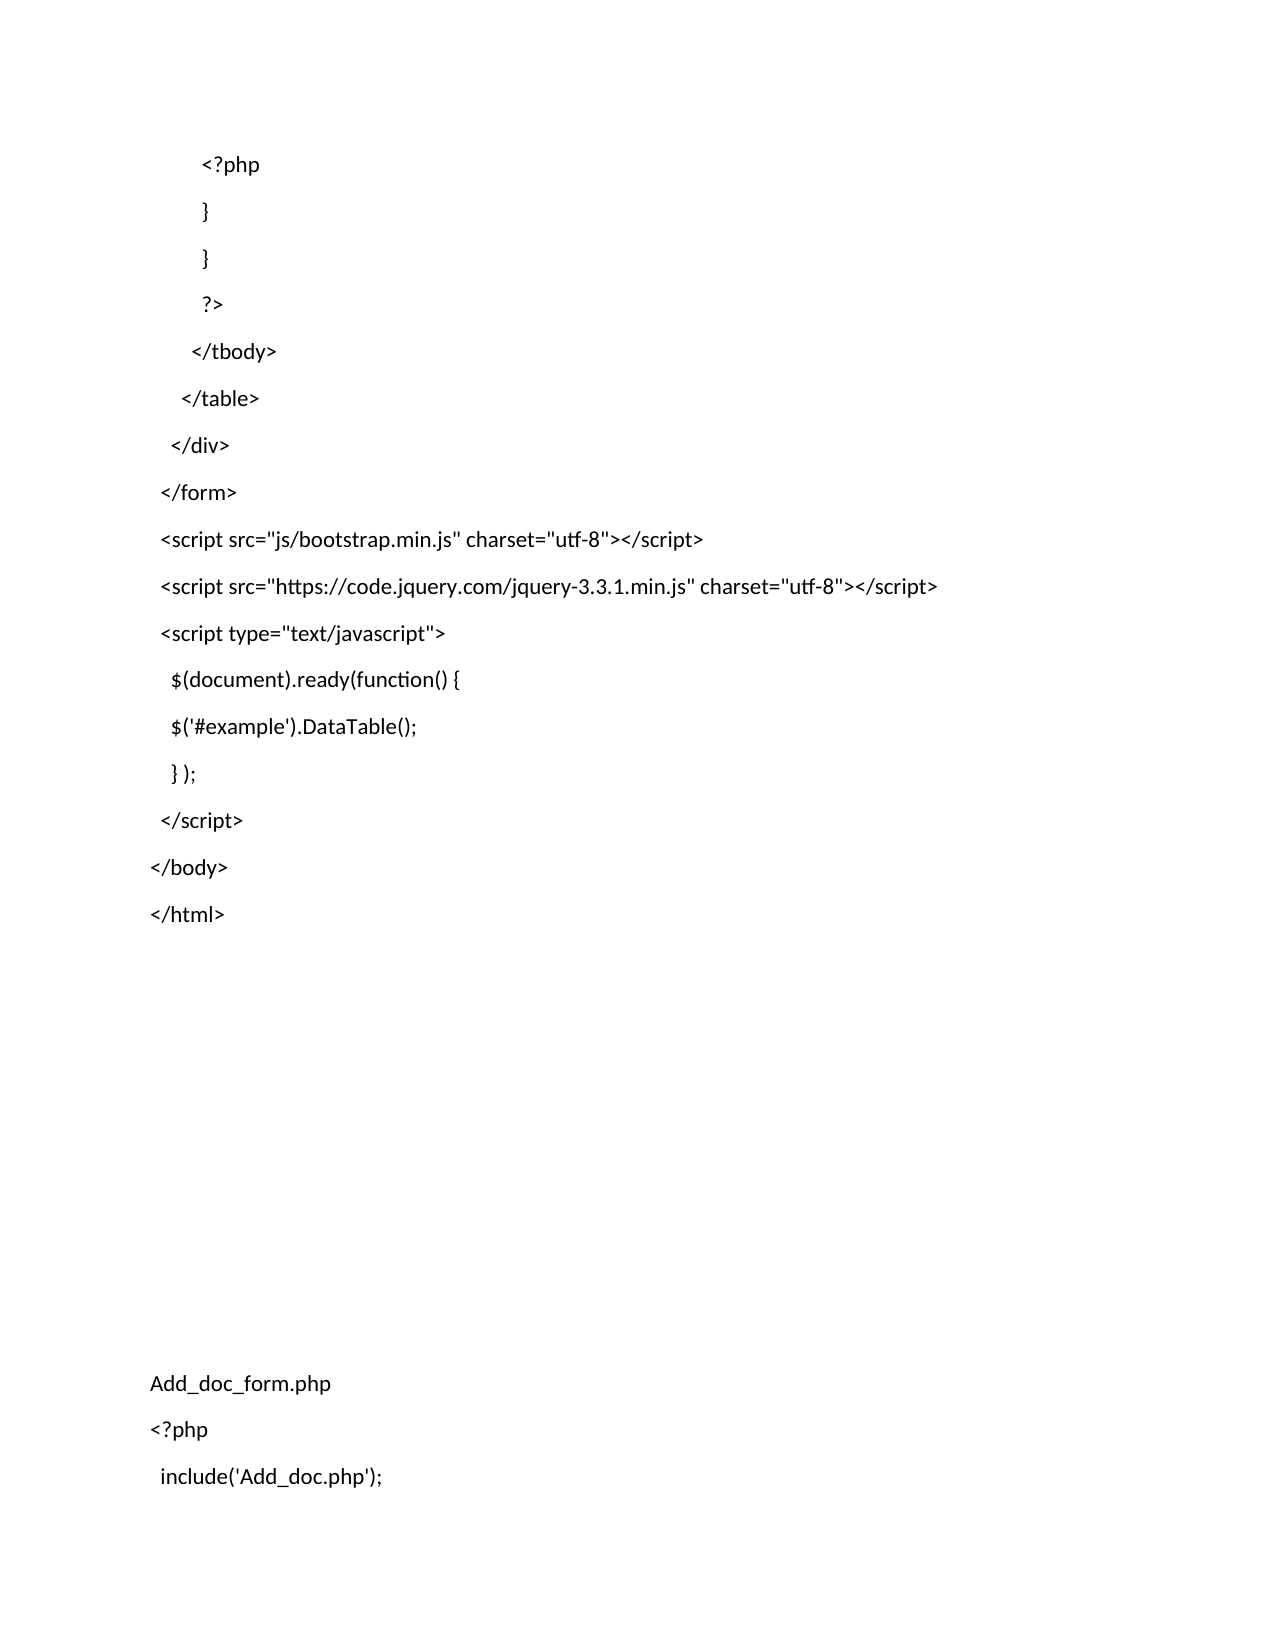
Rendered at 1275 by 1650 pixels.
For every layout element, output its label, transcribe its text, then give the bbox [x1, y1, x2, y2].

text </table> [150, 384, 1125, 412]
text Add_doc_form.php [150, 1369, 1125, 1397]
text </tbody> [150, 337, 1125, 366]
text } ); [150, 759, 1125, 787]
text $(document).ready(function() { [150, 666, 1125, 694]
text $('#example').DataTable(); [150, 712, 1125, 741]
text </html> [150, 900, 1125, 928]
text <?php [150, 1416, 1125, 1444]
text include('Add_doc.php'); [150, 1462, 1125, 1491]
text <script src="https://code.jquery.com/jquery-3.3.1.min.js" charset="utf-8"></script> [150, 572, 1125, 600]
text <script type="text/javascript"> [150, 619, 1125, 647]
text <?php [150, 150, 1125, 178]
text } [150, 244, 1125, 272]
text </body> [150, 853, 1125, 881]
text </form> [150, 478, 1125, 506]
text ?> [150, 291, 1125, 319]
text </script> [150, 806, 1125, 834]
text <script src="js/bootstrap.min.js" charset="utf-8"></script> [150, 525, 1125, 553]
text </div> [150, 431, 1125, 459]
text } [150, 197, 1125, 225]
